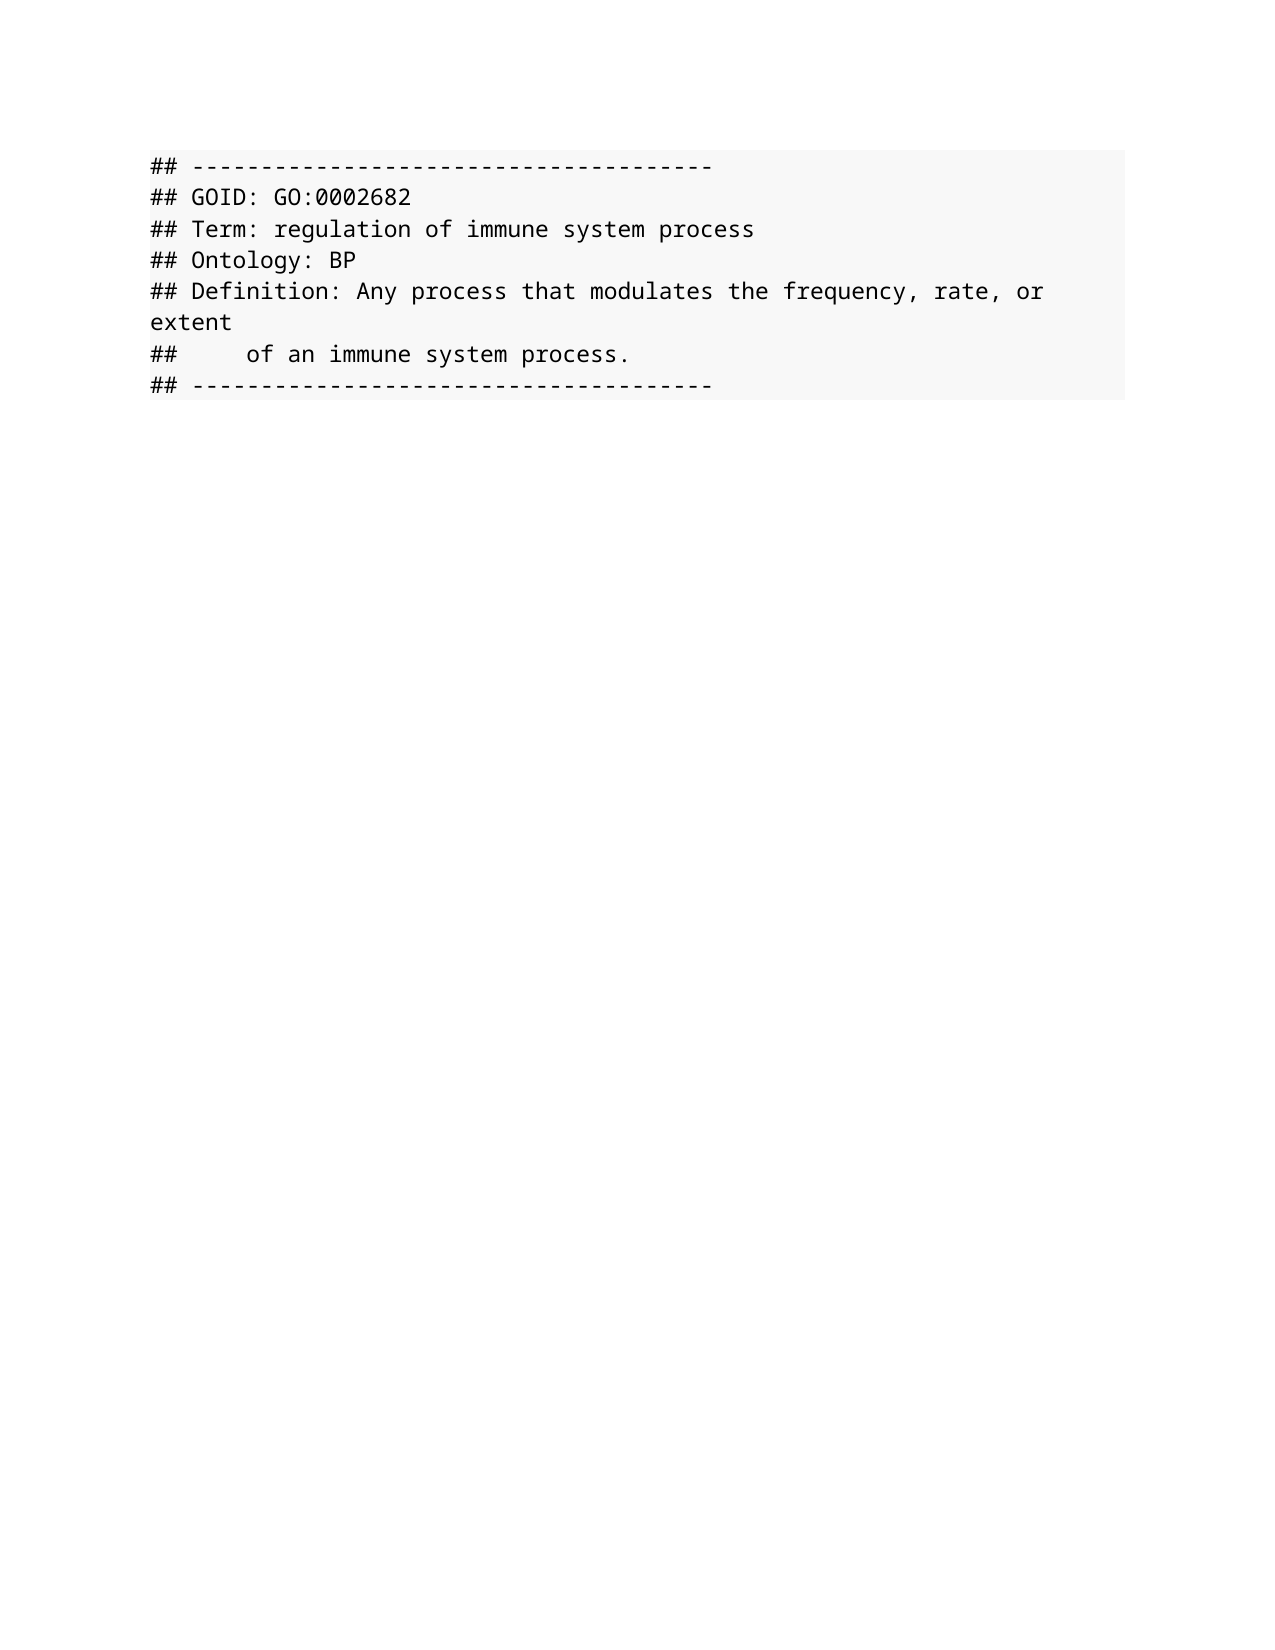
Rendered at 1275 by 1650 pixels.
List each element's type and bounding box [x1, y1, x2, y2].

text [150, 150, 1125, 400]
